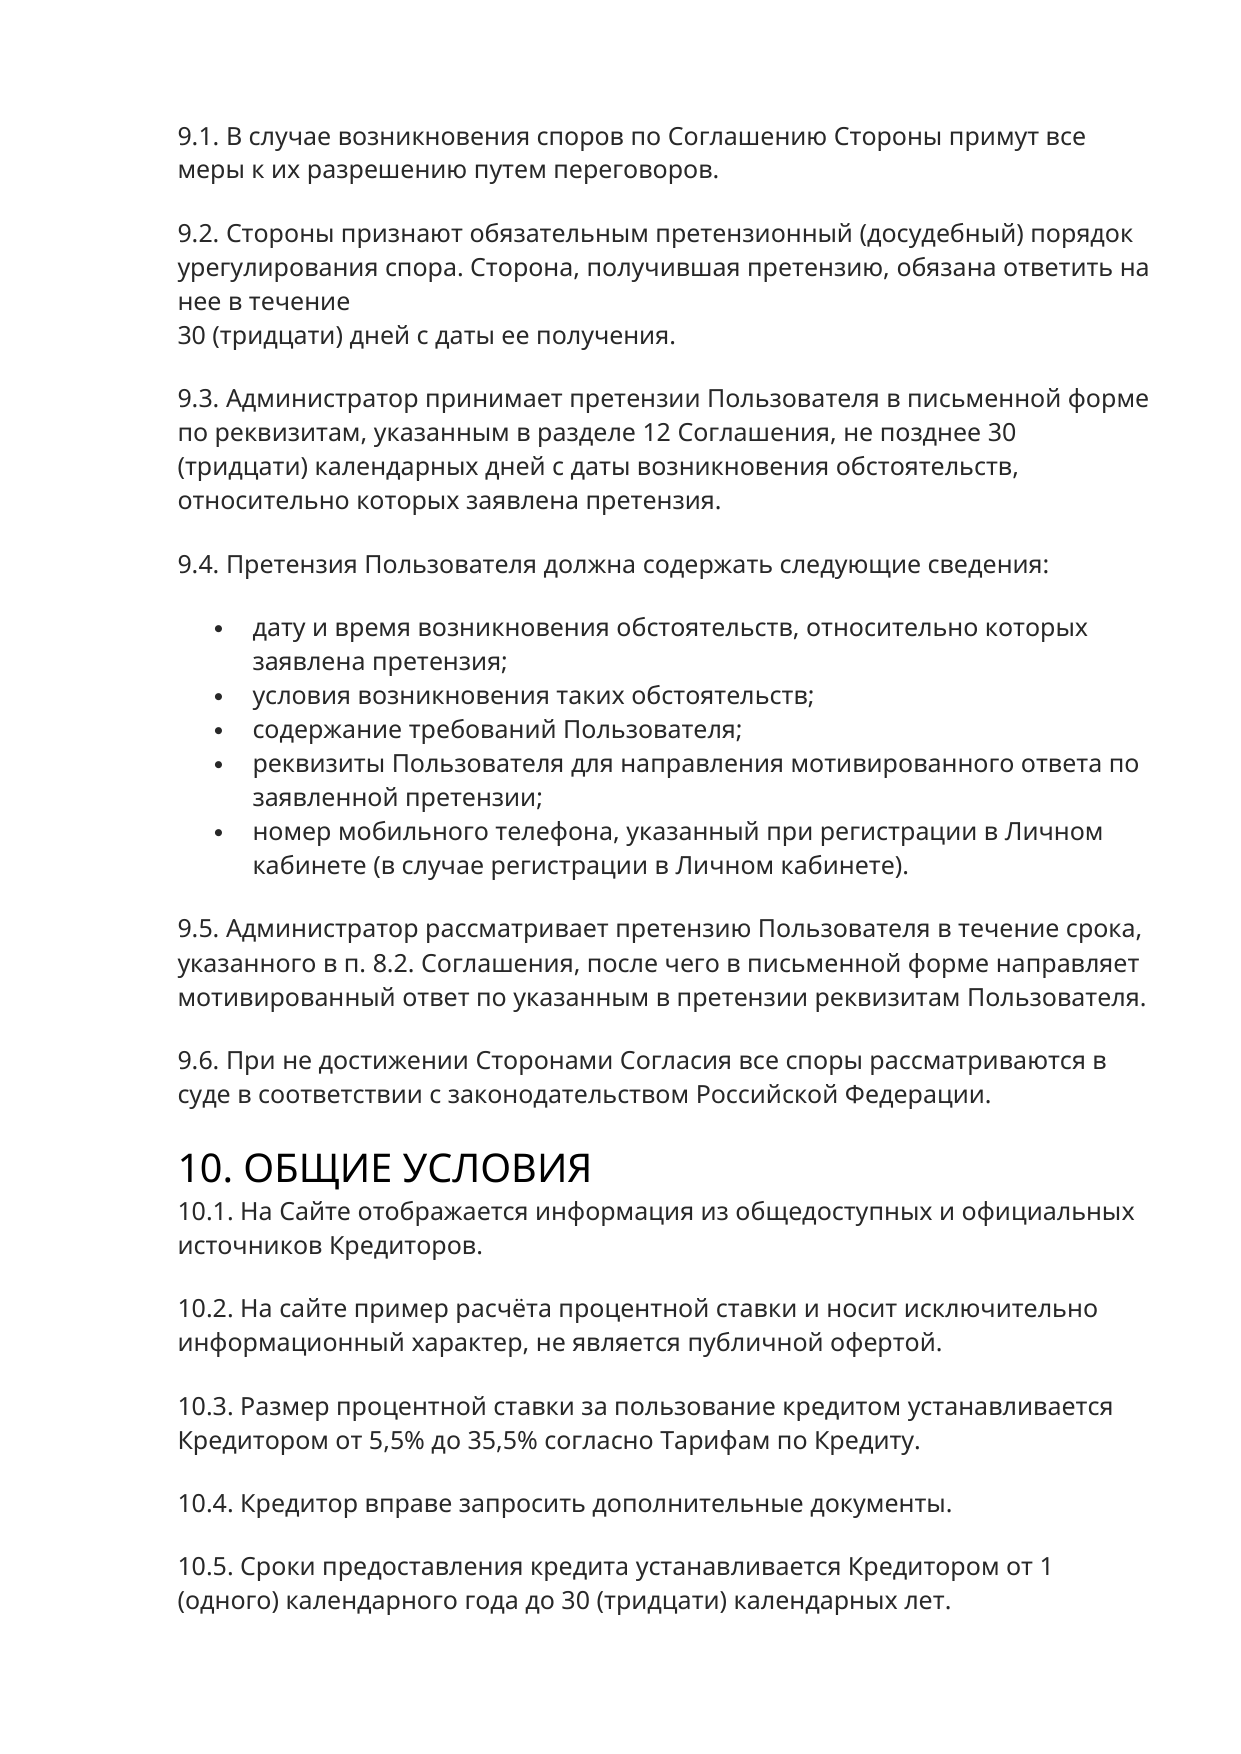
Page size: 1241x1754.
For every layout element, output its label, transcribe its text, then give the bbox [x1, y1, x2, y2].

list реквизиты Пользователя для направления мотивированного ответа по заявленной претензии; [215, 746, 1152, 814]
text 10.1. На Сайте отображается информация из общедоступных и официальных источников Кредиторов. [177, 1194, 1152, 1262]
list условия возникновения таких обстоятельств; [215, 678, 1152, 712]
text 9.1. В случае возникновения споров по Соглашению Стороны примут все меры к их разрешению путем переговоров. [177, 118, 1152, 186]
text 9.6. При не достижении Сторонами Согласия все споры рассматриваются в суде в соответствии с законодательством Российской Федерации. [177, 1042, 1152, 1111]
text 10.5. Сроки предоставления кредита устанавливается Кредитором от 1 (одного) календарного года до 30 (тридцати) календарных лет. [177, 1549, 1152, 1617]
list номер мобильного телефона, указанный при регистрации в Личном кабинете (в случае регистрации в Личном кабинете). [215, 814, 1152, 882]
text 9.5. Администратор рассматривает претензию Пользователя в течение срока, указанного в п. 8.2. Соглашения, после чего в письменной форме направляет мотивированный ответ по указанным в претензии реквизитам Пользователя. [177, 911, 1152, 1013]
list дату и время возникновения обстоятельств, относительно которых заявлена претензия; [215, 609, 1152, 678]
text 9.4. Претензия Пользователя должна содержать следующие сведения: [177, 546, 1152, 580]
list содержание требований Пользователя; [215, 712, 1152, 746]
text 10.4. Кредитор вправе запросить дополнительные документы. [177, 1486, 1152, 1520]
text 10. ОБЩИЕ УСЛОВИЯ [177, 1140, 1152, 1194]
text 10.3. Размер процентной ставки за пользование кредитом устанавливается Кредитором от 5,5% до 35,5% согласно Тарифам по Кредиту. [177, 1388, 1152, 1456]
text 9.2. Стороны признают обязательным претензионный (досудебный) порядок урегулирования спора. Сторона, получившая претензию, обязана ответить на нее в течение 30 (тридцати) дней с даты ее получения. [177, 215, 1152, 352]
text 9.3. Администратор принимает претензии Пользователя в письменной форме по реквизитам, указанным в разделе 12 Соглашения, не позднее 30 (тридцати) календарных дней с даты возникновения обстоятельств, относительно которых заявлена претензия. [177, 381, 1152, 517]
text 10.2. На сайте пример расчёта процентной ставки и носит исключительно информационный характер, не является публичной офертой. [177, 1291, 1152, 1359]
